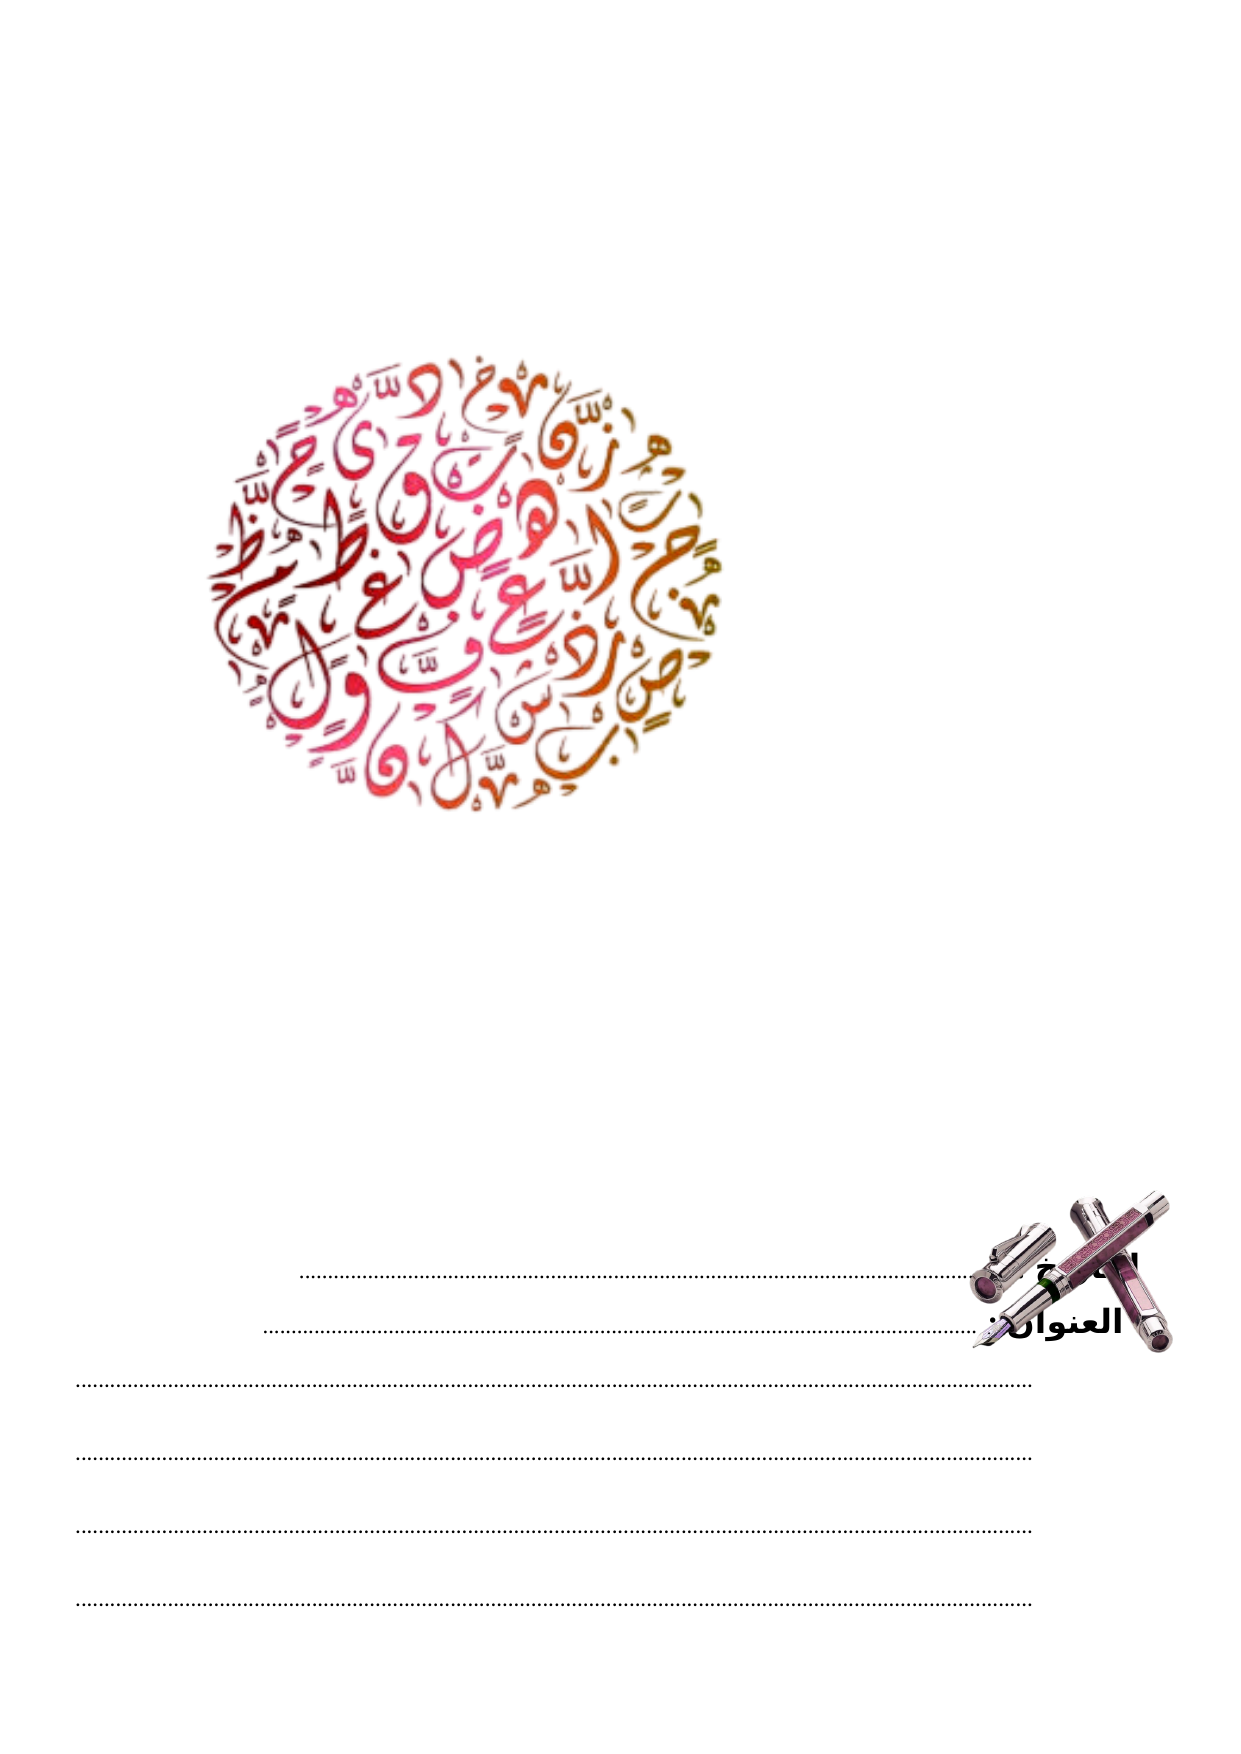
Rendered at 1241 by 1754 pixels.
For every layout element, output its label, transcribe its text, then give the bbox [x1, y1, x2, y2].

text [75, 1584, 1165, 1612]
picture [203, 333, 734, 818]
text التاريخ :............................................................................................................................. [75, 1247, 953, 1286]
text العنوان : ............................................................................................................................. [75, 1302, 953, 1341]
picture [953, 1173, 1189, 1363]
